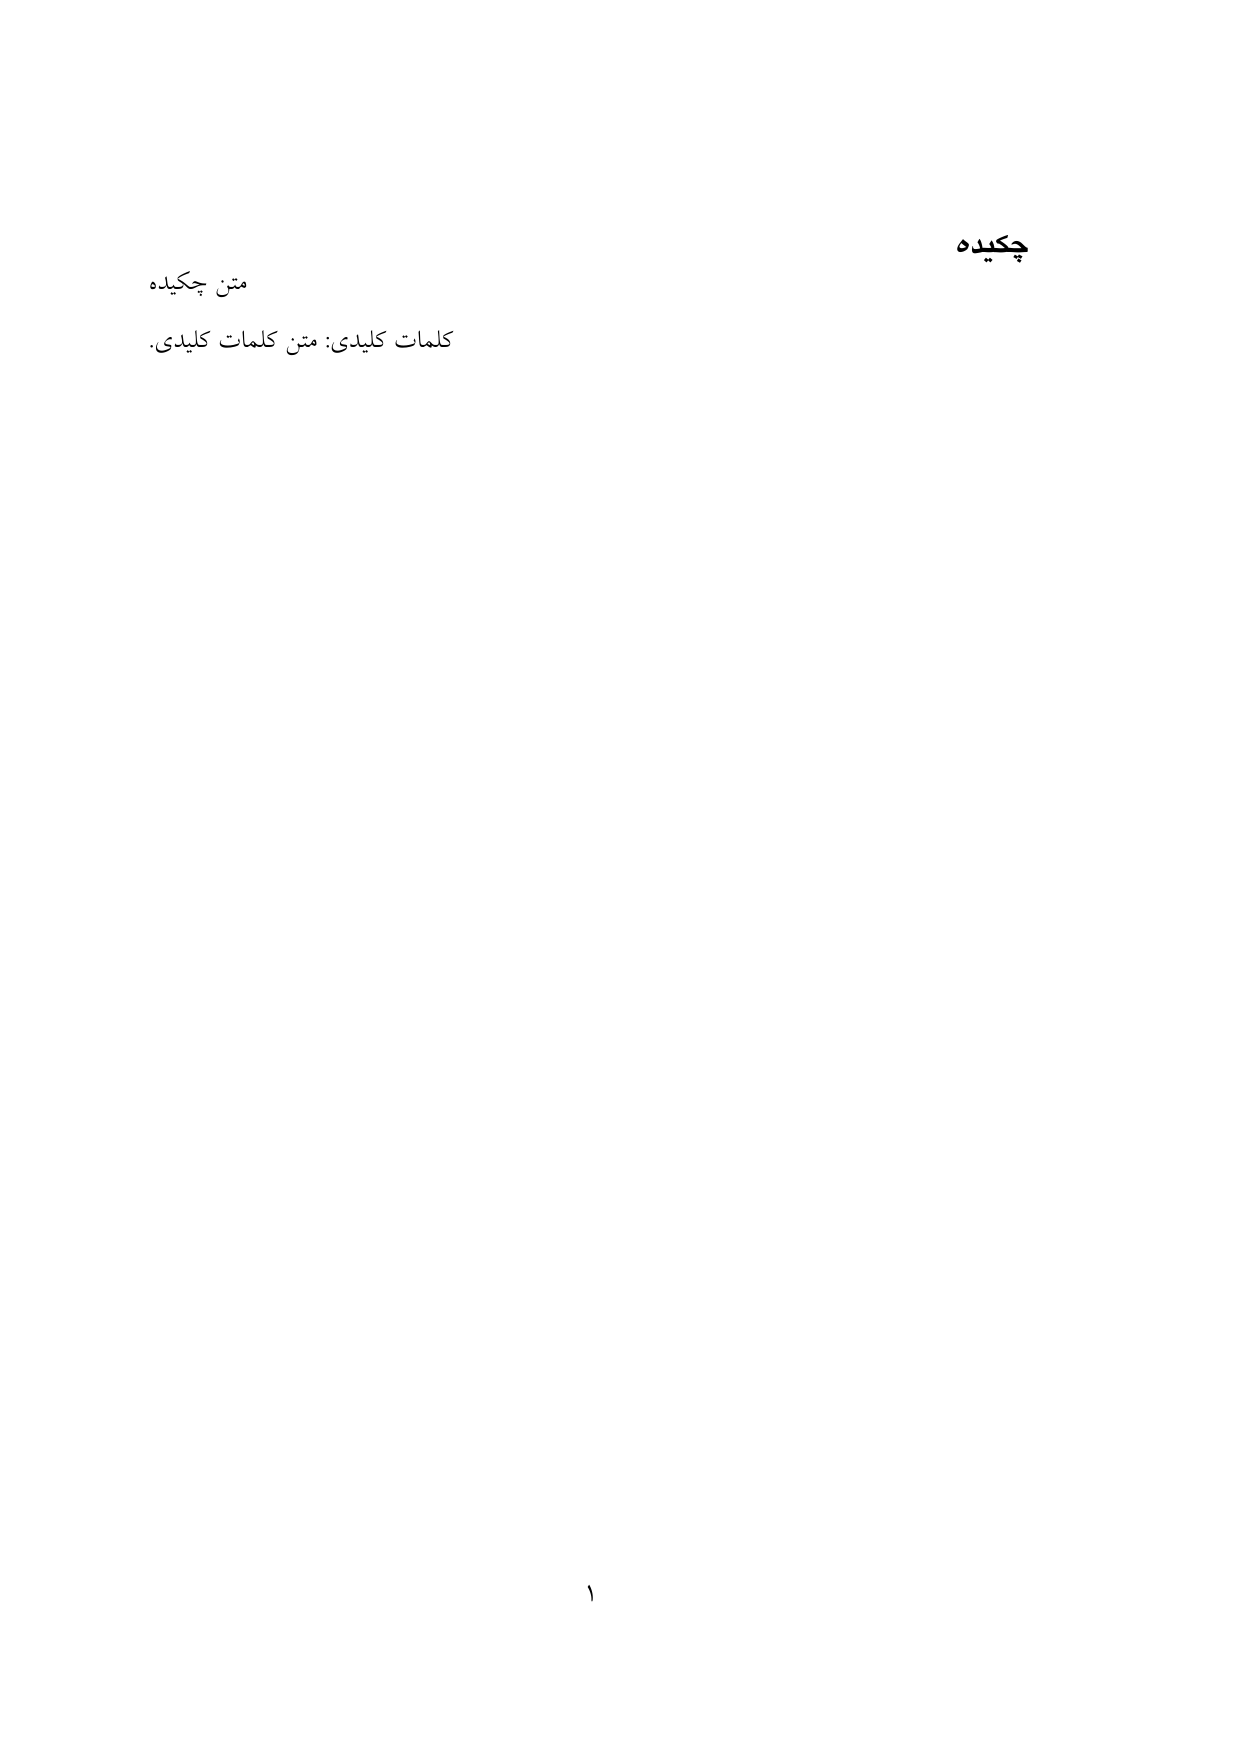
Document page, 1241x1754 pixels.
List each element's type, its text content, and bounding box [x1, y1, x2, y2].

text متن چکیده [148, 272, 1033, 301]
text چکیده [148, 232, 1028, 265]
text کلمات کلیدی: متن کلمات کلیدی. [148, 330, 1033, 359]
